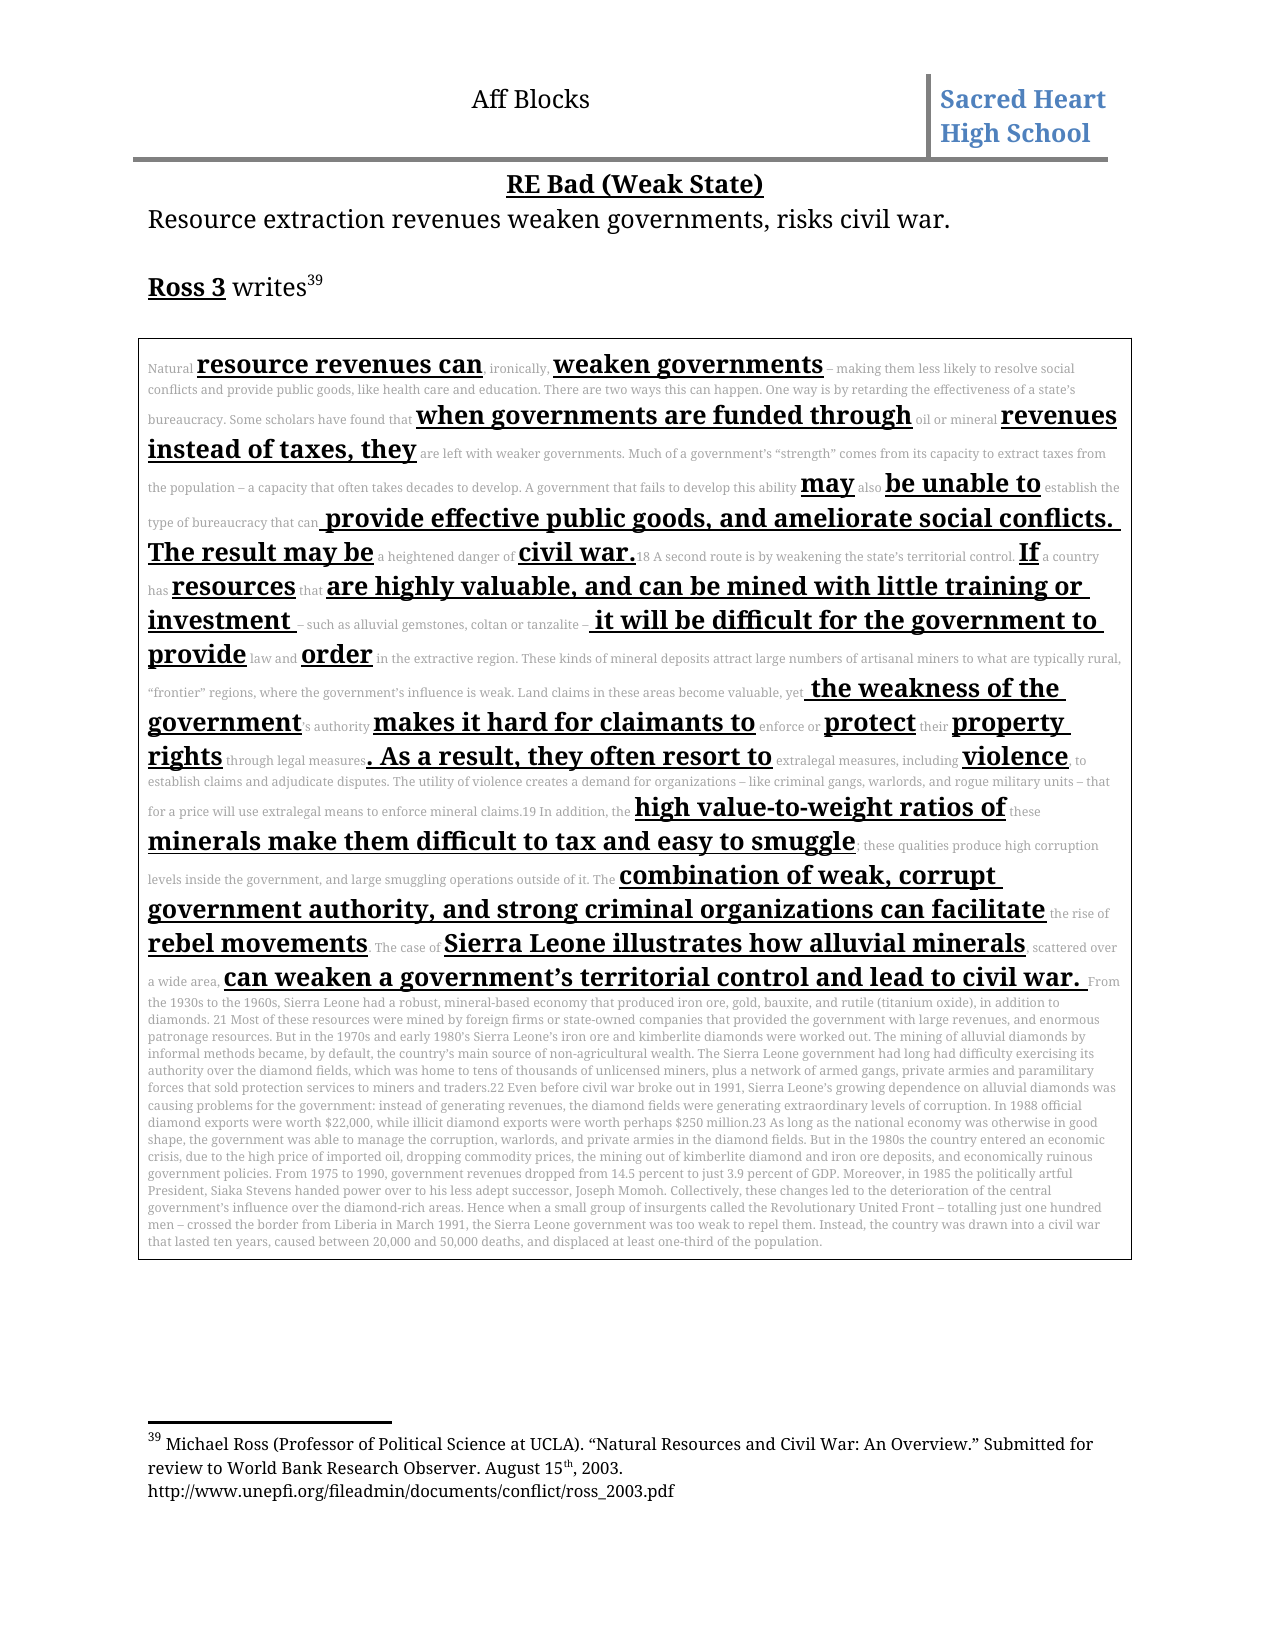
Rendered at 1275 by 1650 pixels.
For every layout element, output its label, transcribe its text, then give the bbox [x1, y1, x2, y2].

subtitle RE Bad (Weak State) [148, 167, 1122, 201]
text Natural resource revenues can, ironically, weaken governments – making them less likely to resolve social conflicts and provide public goods, like health care and education. There are two ways this can happen. One way is by retarding the effectiveness of a state’s bureaucracy. Some scholars have found that when governments are funded through oil or mineral revenues instead of taxes, they are left with weaker governments. Much of a government’s “strength” comes from its capacity to extract taxes from the population – a capacity that often takes decades to develop. A government that fails to develop this ability may also be unable to establish the type of bureaucracy that can provide effective public goods, and ameliorate social conflicts. The result may be a heightened danger of civil war.18 A second route is by weakening the state’s territorial control. If a country has resources that are highly valuable, and can be mined with little training or investment – such as alluvial gemstones, coltan or tanzalite – it will be difficult for the government to provide law and order in the extractive region. These kinds of mineral deposits attract large numbers of artisanal miners to what are typically rural, “frontier” regions, where the government’s influence is weak. Land claims in these areas become valuable, yet the weakness of the government’s authority makes it hard for claimants to enforce or protect their property rights through legal measures. As a result, they often resort to extralegal measures, including violence, to establish claims and adjudicate disputes. The utility of violence creates a demand for organizations – like criminal gangs, warlords, and rogue military units – that for a price will use extralegal means to enforce mineral claims.19 In addition, the high value-to-weight ratios of these minerals make them difficult to tax and easy to smuggle; these qualities produce high corruption levels inside the government, and large smuggling operations outside of it. The combination of weak, corrupt government authority, and strong criminal organizations can facilitate the rise of rebel movements. The case of Sierra Leone illustrates how alluvial minerals, scattered over a wide area, can weaken a government’s territorial control and lead to civil war. From the 1930s to the 1960s, Sierra Leone had a robust, mineral-based economy that produced iron ore, gold, bauxite, and rutile (titanium oxide), in addition to diamonds. 21 Most of these resources were mined by foreign firms or state-owned companies that provided the government with large revenues, and enormous patronage resources. But in the 1970s and early 1980’s Sierra Leone’s iron ore and kimberlite diamonds were worked out. The mining of alluvial diamonds by informal methods became, by default, the country’s main source of non-agricultural wealth. The Sierra Leone government had long had difficulty exercising its authority over the diamond fields, which was home to tens of thousands of unlicensed miners, plus a network of armed gangs, private armies and paramilitary forces that sold protection services to miners and traders.22 Even before civil war broke out in 1991, Sierra Leone’s growing dependence on alluvial diamonds was causing problems for the government: instead of generating revenues, the diamond fields were generating extraordinary levels of corruption. In 1988 official diamond exports were worth $22,000, while illicit diamond exports were worth perhaps $250 million.23 As long as the national economy was otherwise in good shape, the government was able to manage the corruption, warlords, and private armies in the diamond fields. But in the 1980s the country entered an economic crisis, due to the high price of imported oil, dropping commodity prices, the mining out of kimberlite diamond and iron ore deposits, and economically ruinous government policies. From 1975 to 1990, government revenues dropped from 14.5 percent to just 3.9 percent of GDP. Moreover, in 1985 the politically artful President, Siaka Stevens handed power over to his less adept successor, Joseph Momoh. Collectively, these changes led to the deterioration of the central government’s influence over the diamond-rich areas. Hence when a small group of insurgents called the Revolutionary United Front – totalling just one hundred men – crossed the border from Liberia in March 1991, the Sierra Leone government was too weak to repel them. Instead, the country was drawn into a civil war that lasted ten years, caused between 20,000 and 50,000 deaths, and displaced at least one-third of the population. [139, 339, 1131, 1259]
text Resource extraction revenues weaken governments, risks civil war. [148, 201, 1122, 235]
text Ross 3 writes [148, 269, 1122, 303]
